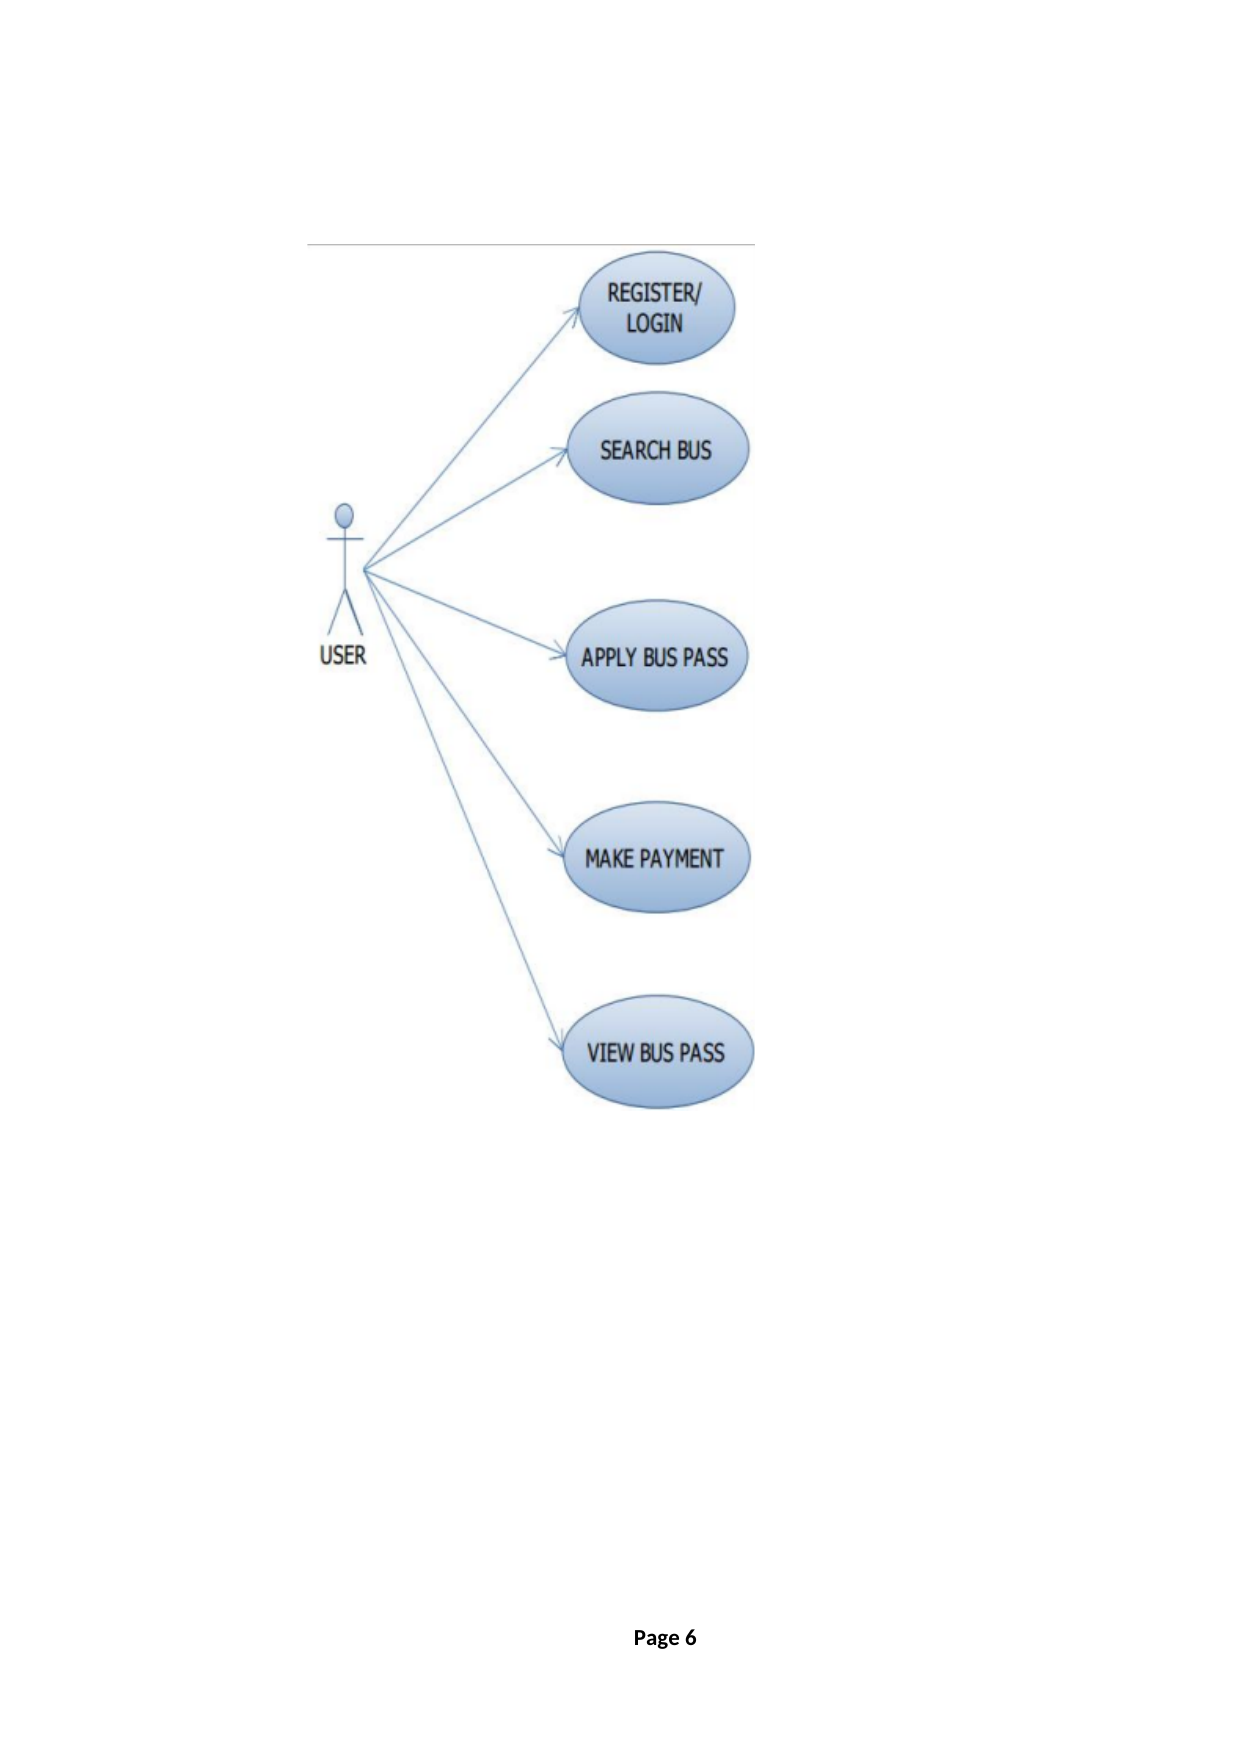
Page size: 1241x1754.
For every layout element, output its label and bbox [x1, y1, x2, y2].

picture [307, 244, 755, 1111]
